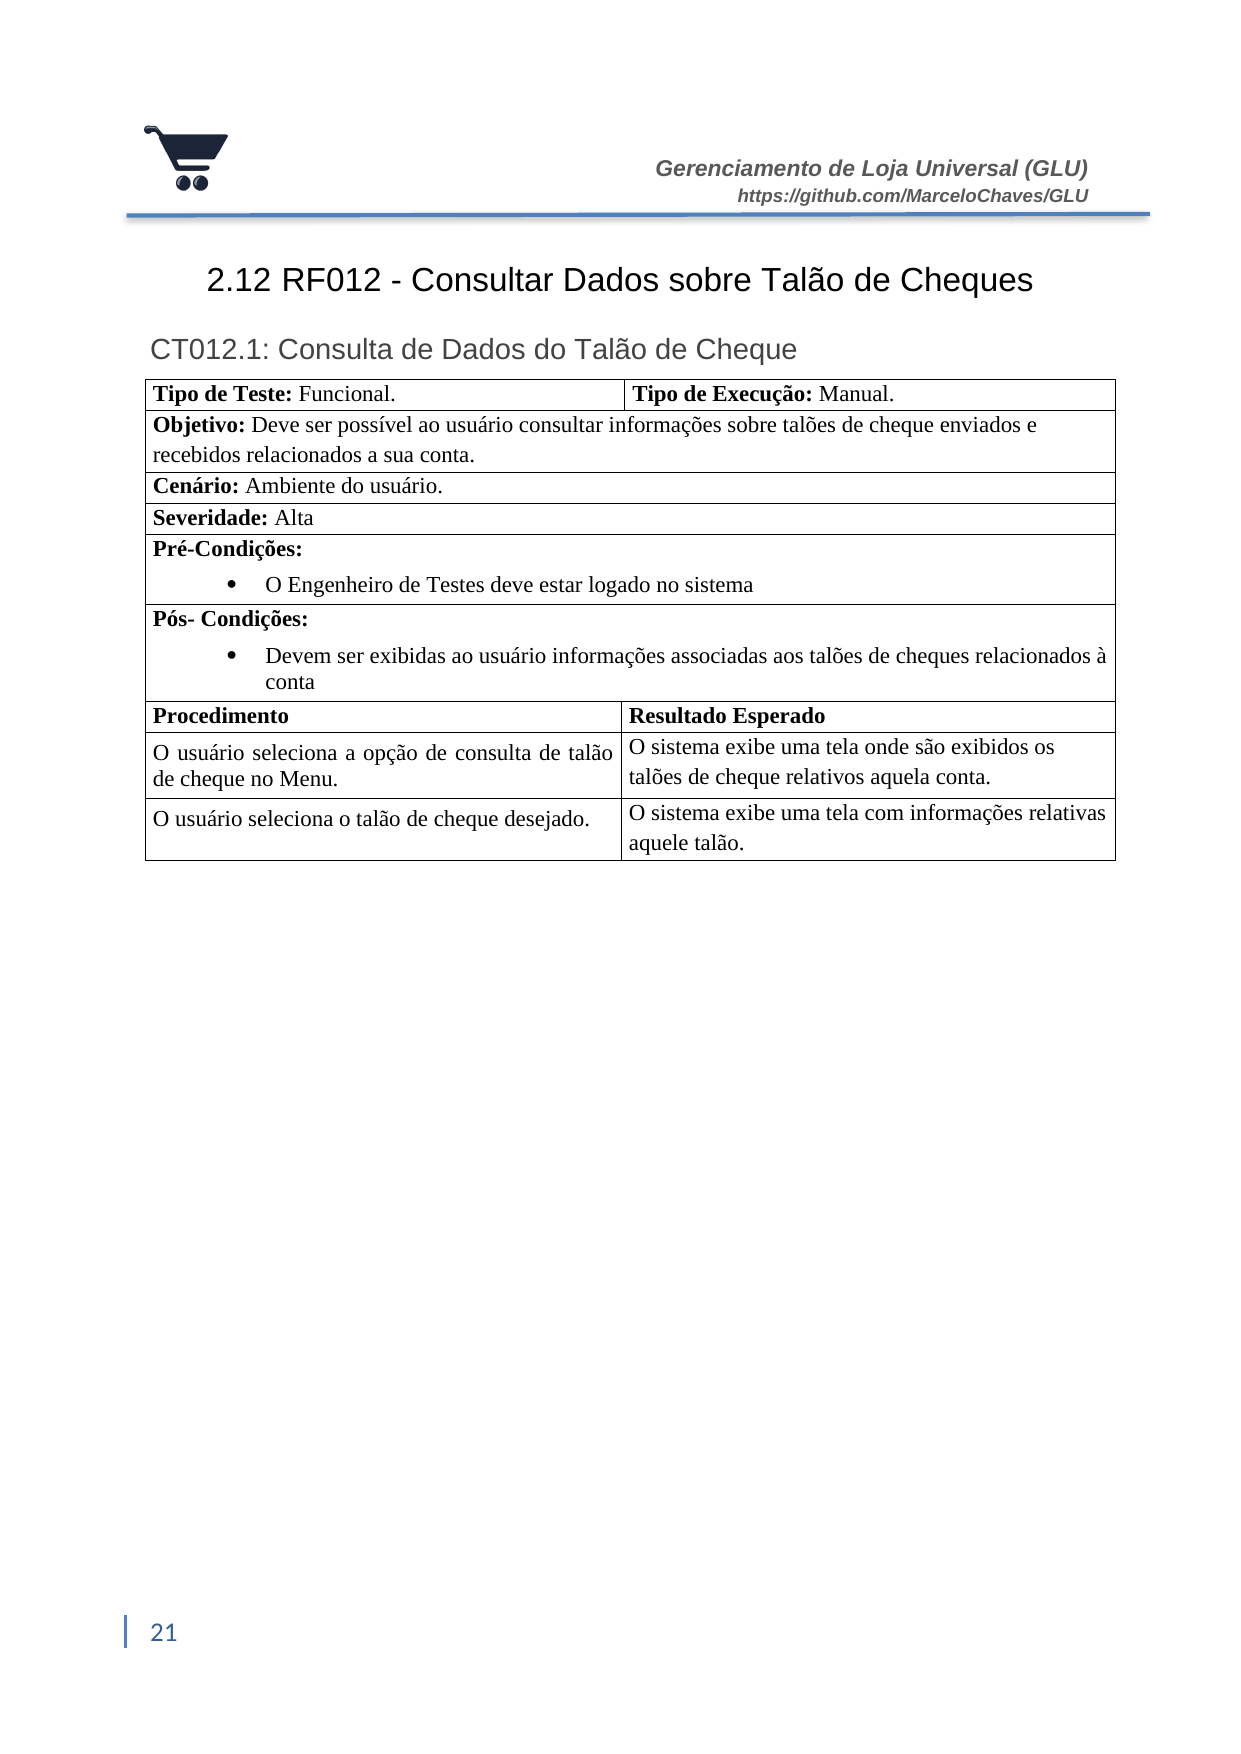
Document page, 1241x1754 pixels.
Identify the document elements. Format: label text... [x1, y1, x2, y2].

table_header Tipo de Execução: Manual. [625, 380, 1115, 410]
table_cell O usuário seleciona a opção de consulta de talão de cheque no Menu. [146, 733, 621, 798]
table_cell Cenário: Ambiente do usuário. [146, 473, 1115, 503]
table_cell Pré-Condições: O Engenheiro de Testes deve estar logado no sistema [146, 535, 1115, 604]
table_cell Severidade: Alta [146, 504, 1115, 534]
table_cell Procedimento [146, 702, 621, 732]
table_cell O sistema exibe uma tela com informações relativas aquele talão. [622, 799, 1115, 859]
table_cell Resultado Esperado [622, 702, 1115, 732]
table_cell Objetivo: Deve ser possível ao usuário consultar informações sobre talões de cheque enviados e recebidos relacionados a sua conta. [146, 411, 1115, 472]
table_cell Pós- Condições: Devem ser exibidas ao usuário informações associadas aos talões de cheques relacionados à conta [146, 605, 1115, 701]
picture [138, 116, 233, 195]
table_cell O usuário seleciona o talão de cheque desejado. [146, 799, 621, 859]
subtitle CT012.1: Consulta de Dados do Talão de Cheque [150, 332, 1090, 366]
table_cell O sistema exibe uma tela onde são exibidos os talões de cheque relativos aquela conta. [622, 733, 1115, 798]
subtitle RF012 - Consultar Dados sobre Talão de Cheques [150, 260, 1090, 299]
table_header Tipo de Teste: Funcional. [146, 380, 624, 410]
